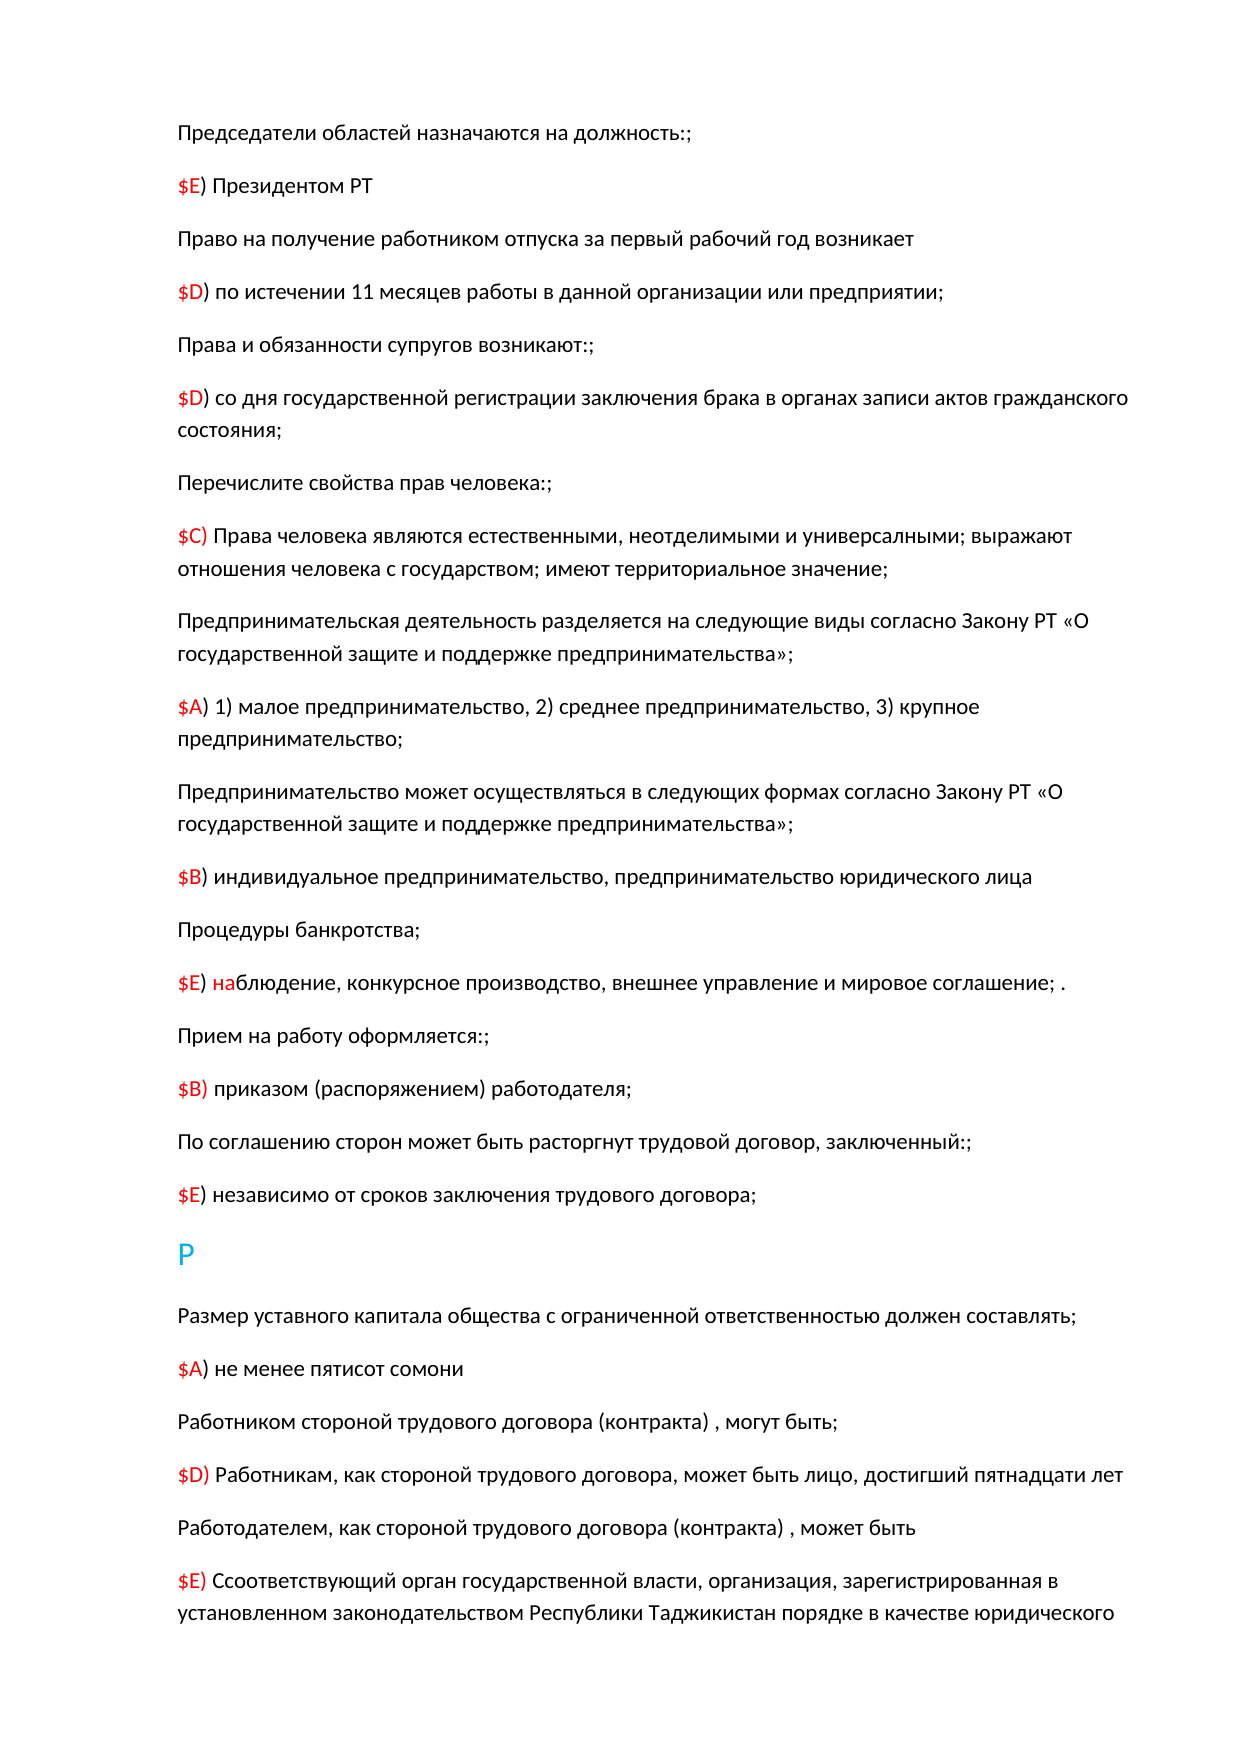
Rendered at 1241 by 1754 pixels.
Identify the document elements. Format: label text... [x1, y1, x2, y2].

text Работодателем, как стороной трудового договора (контракта) , может быть [177, 1513, 1152, 1541]
text Размер уставного капитала общества с ограниченной ответственностью должен составлять; [177, 1301, 1152, 1329]
text $E) Президентом РТ [177, 171, 1152, 199]
text Прием на работу оформляется:; [177, 1021, 1152, 1049]
text $A) 1) малое предпринимательство, 2) среднее предпринимательство, 3) крупное предпринимательство; [177, 692, 1152, 752]
text Р [177, 1233, 1152, 1274]
text $E) наблюдение, конкурсное производство, внешнее управление и мировое соглашение; . [177, 968, 1152, 996]
text По соглашению сторон может быть расторгнут трудовой договор, заключенный:; [177, 1127, 1152, 1155]
text $D) со дня государственной регистрации заключения брака в органах записи актов гражданского состояния; [177, 383, 1152, 443]
text Работником стороной трудового договора (контракта) , могут быть; [177, 1407, 1152, 1435]
text $C) Права человека являются естественными, неотделимыми и универсалными; выражают отношения человека с государством; имеют территориальное значение; [177, 521, 1152, 582]
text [177, 1566, 1152, 1626]
text $B) индивидуальное предпринимательство, предпринимательство юридического лица [177, 862, 1152, 890]
text $A) не менее пятисот сомони [177, 1354, 1152, 1382]
text $B) приказом (распоряжением) работодателя; [177, 1074, 1152, 1102]
text Председатели областей назначаются на должность:; [177, 118, 1152, 146]
text Права и обязанности супругов возникают:; [177, 330, 1152, 358]
text Предпринимательская деятельность разделяется на следующие виды согласно Закону РТ «О государственной защите и поддержке предпринимательства»; [177, 607, 1152, 667]
text $E) независимо от сроков заключения трудового договора; [177, 1180, 1152, 1208]
text $D) по истечении 11 месяцев работы в данной организации или предприятии; [177, 277, 1152, 305]
text Право на получение работником отпуска за первый рабочий год возникает [177, 224, 1152, 252]
text Перечислите свойства прав человека:; [177, 468, 1152, 496]
text Предпринимательство может осуществляться в следующих формах согласно Закону РТ «О государственной защите и поддержке предпринимательства»; [177, 777, 1152, 837]
text $D) Работникам, как стороной трудового договора, может быть лицо, достигший пятнадцати лет [177, 1460, 1152, 1488]
text Процедуры банкротства; [177, 915, 1152, 943]
